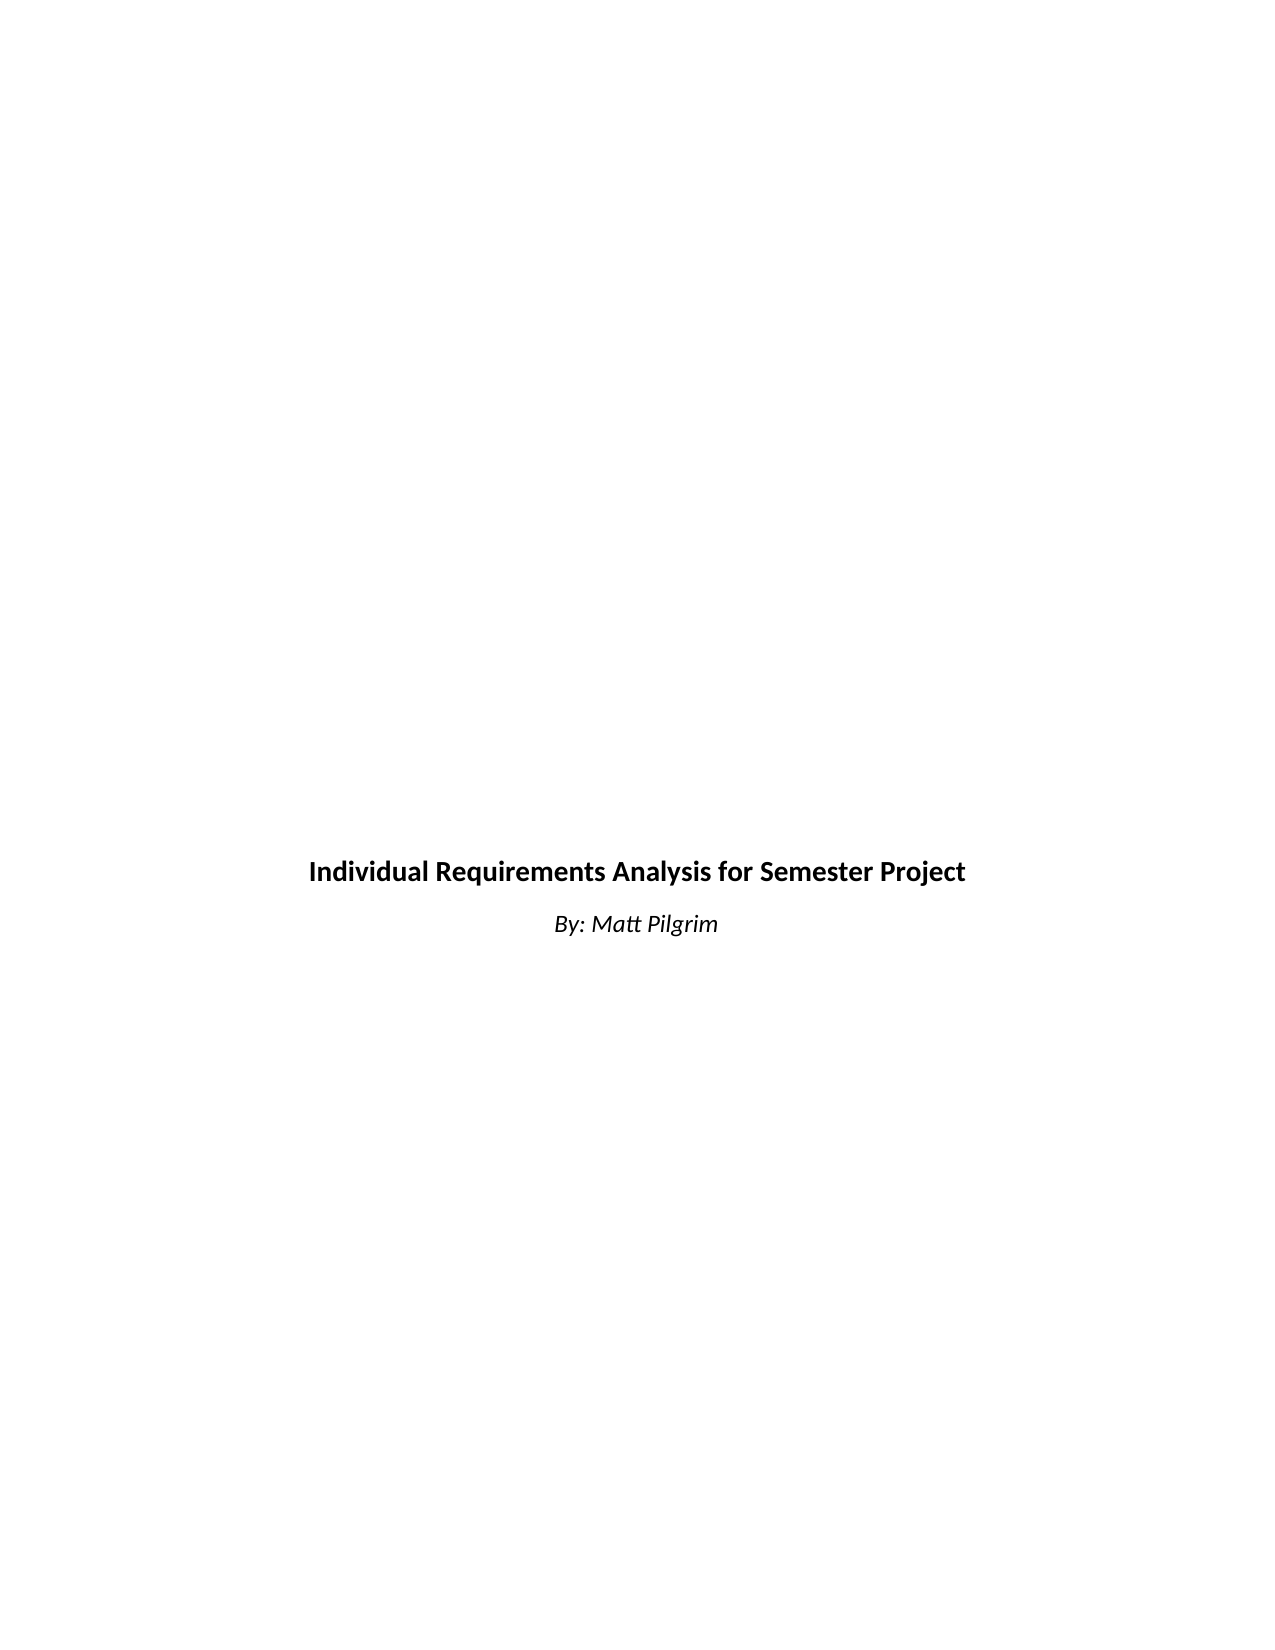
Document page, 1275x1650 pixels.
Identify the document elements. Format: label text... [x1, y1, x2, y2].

text Individual Requirements Analysis for Semester Project [150, 853, 1125, 889]
text By: Matt Pilgrim [150, 908, 1125, 939]
